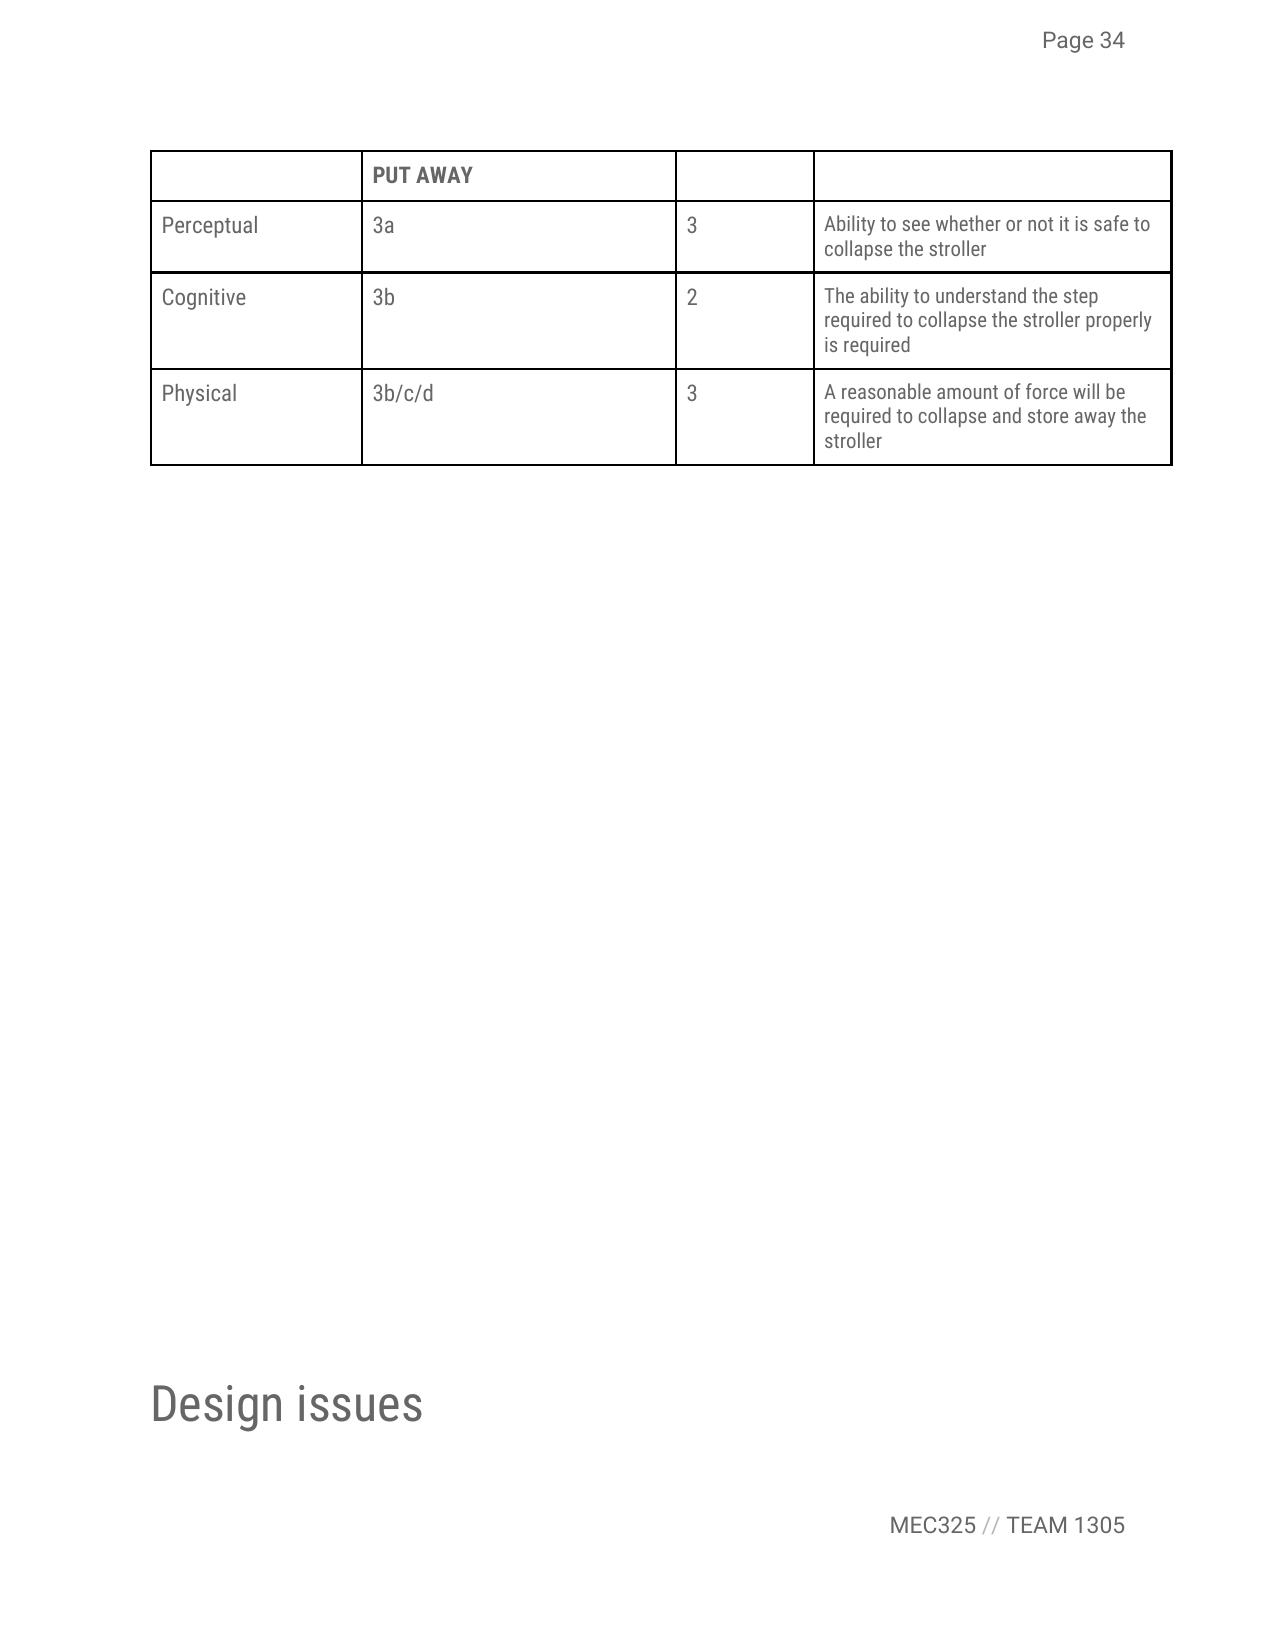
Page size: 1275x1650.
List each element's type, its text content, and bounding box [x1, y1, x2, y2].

subtitle Design issues [150, 1375, 1125, 1434]
table_cell 3b/c/d [363, 370, 675, 463]
table_cell Ability to see whether or not it is safe to collapse the stroller [815, 202, 1170, 271]
table_cell 3a [363, 202, 675, 271]
table_cell [815, 152, 1170, 200]
table_cell 3b [363, 274, 675, 367]
table_cell The ability to understand the step required to collapse the stroller properly is required [815, 274, 1170, 367]
table_cell 3 [677, 370, 813, 463]
table_cell [152, 152, 361, 200]
table_cell [677, 152, 813, 200]
table_cell Physical [152, 370, 361, 463]
table_cell Perceptual [152, 202, 361, 271]
table_cell A reasonable amount of force will be required to collapse and store away the stroller [815, 370, 1170, 463]
table_cell Cognitive [152, 274, 361, 367]
table_cell 3 [677, 202, 813, 271]
table_cell 2 [677, 274, 813, 367]
table_cell PUT AWAY [363, 152, 675, 200]
